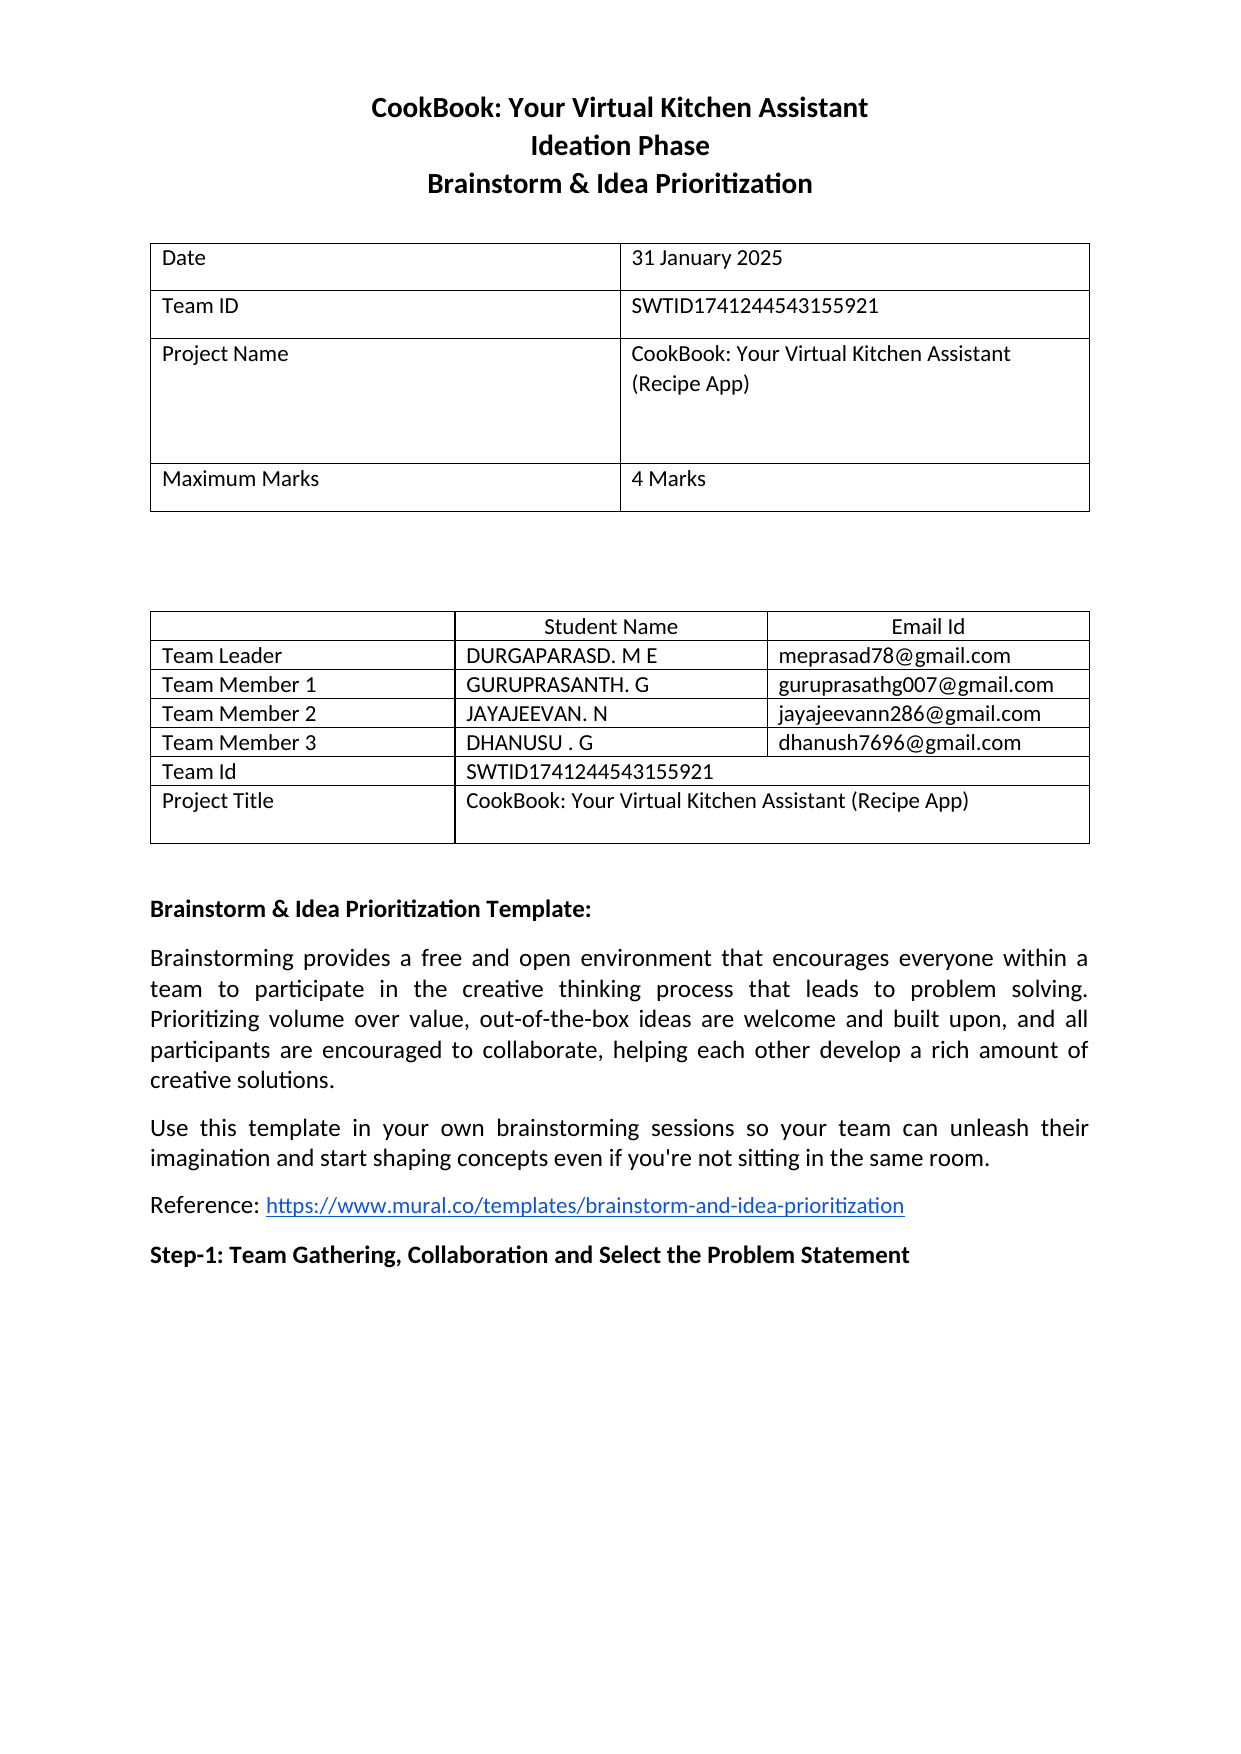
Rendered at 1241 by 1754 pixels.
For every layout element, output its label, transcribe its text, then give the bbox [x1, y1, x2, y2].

table_cell Team Member 1 [151, 670, 454, 698]
table_cell jayajeevann286@gmail.com [768, 699, 1089, 727]
table_cell CookBook: Your Virtual Kitchen Assistant (Recipe App) [456, 786, 1089, 842]
text Ideation Phase [150, 127, 1090, 163]
text CookBook: Your Virtual Kitchen Assistant [150, 89, 1090, 124]
table_cell Maximum Marks [151, 464, 620, 511]
table_cell Team Member 3 [151, 728, 454, 756]
table_cell Project Title [151, 786, 454, 842]
table_cell Team Id [151, 757, 454, 785]
table_cell Team Leader [151, 641, 454, 669]
table_cell SWTID1741244543155921 [456, 757, 1089, 785]
table_cell meprasad78@gmail.com [768, 641, 1089, 669]
table_header Email Id [768, 612, 1089, 640]
table_cell GURUPRASANTH. G [456, 670, 767, 698]
text Step-1: Team Gathering, Collaboration and Select the Problem Statement [150, 1239, 1090, 1270]
text Brainstorm & Idea Prioritization Template: [150, 893, 1090, 923]
text Brainstorm & Idea Prioritization [150, 166, 1090, 201]
table_cell SWTID1741244543155921 [621, 291, 1089, 338]
table_header Student Name [456, 612, 767, 640]
table_cell Team ID [151, 291, 620, 338]
table_cell DURGAPARASD. M E [456, 641, 767, 669]
table_cell DHANUSU . G [456, 728, 767, 756]
table_cell CookBook: Your Virtual Kitchen Assistant (Recipe App) [621, 339, 1089, 463]
table_header Date [151, 244, 620, 290]
text Use this template in your own brainstorming sessions so your team can unleash their imagination and start shaping concepts even if you're not sitting in the same room. [150, 1112, 1090, 1173]
text Brainstorming provides a free and open environment that encourages everyone within a team to participate in the creative thinking process that leads to problem solving. Prioritizing volume over value, out-of-the-box ideas are welcome and built upon, and all participants are encouraged to collaborate, helping each other develop a rich amount of creative solutions. [150, 943, 1090, 1095]
table_cell dhanush7696@gmail.com [768, 728, 1089, 756]
table_cell Team Member 2 [151, 699, 454, 727]
table_header [151, 612, 454, 640]
text Reference: https://www.mural.co/templates/brainstorm-and-idea-prioritization [150, 1189, 1090, 1220]
table_cell 4 Marks [621, 464, 1089, 511]
table_header 31 January 2025 [621, 244, 1089, 290]
table_cell JAYAJEEVAN. N [456, 699, 767, 727]
table_cell Project Name [151, 339, 620, 463]
table_cell guruprasathg007@gmail.com [768, 670, 1089, 698]
